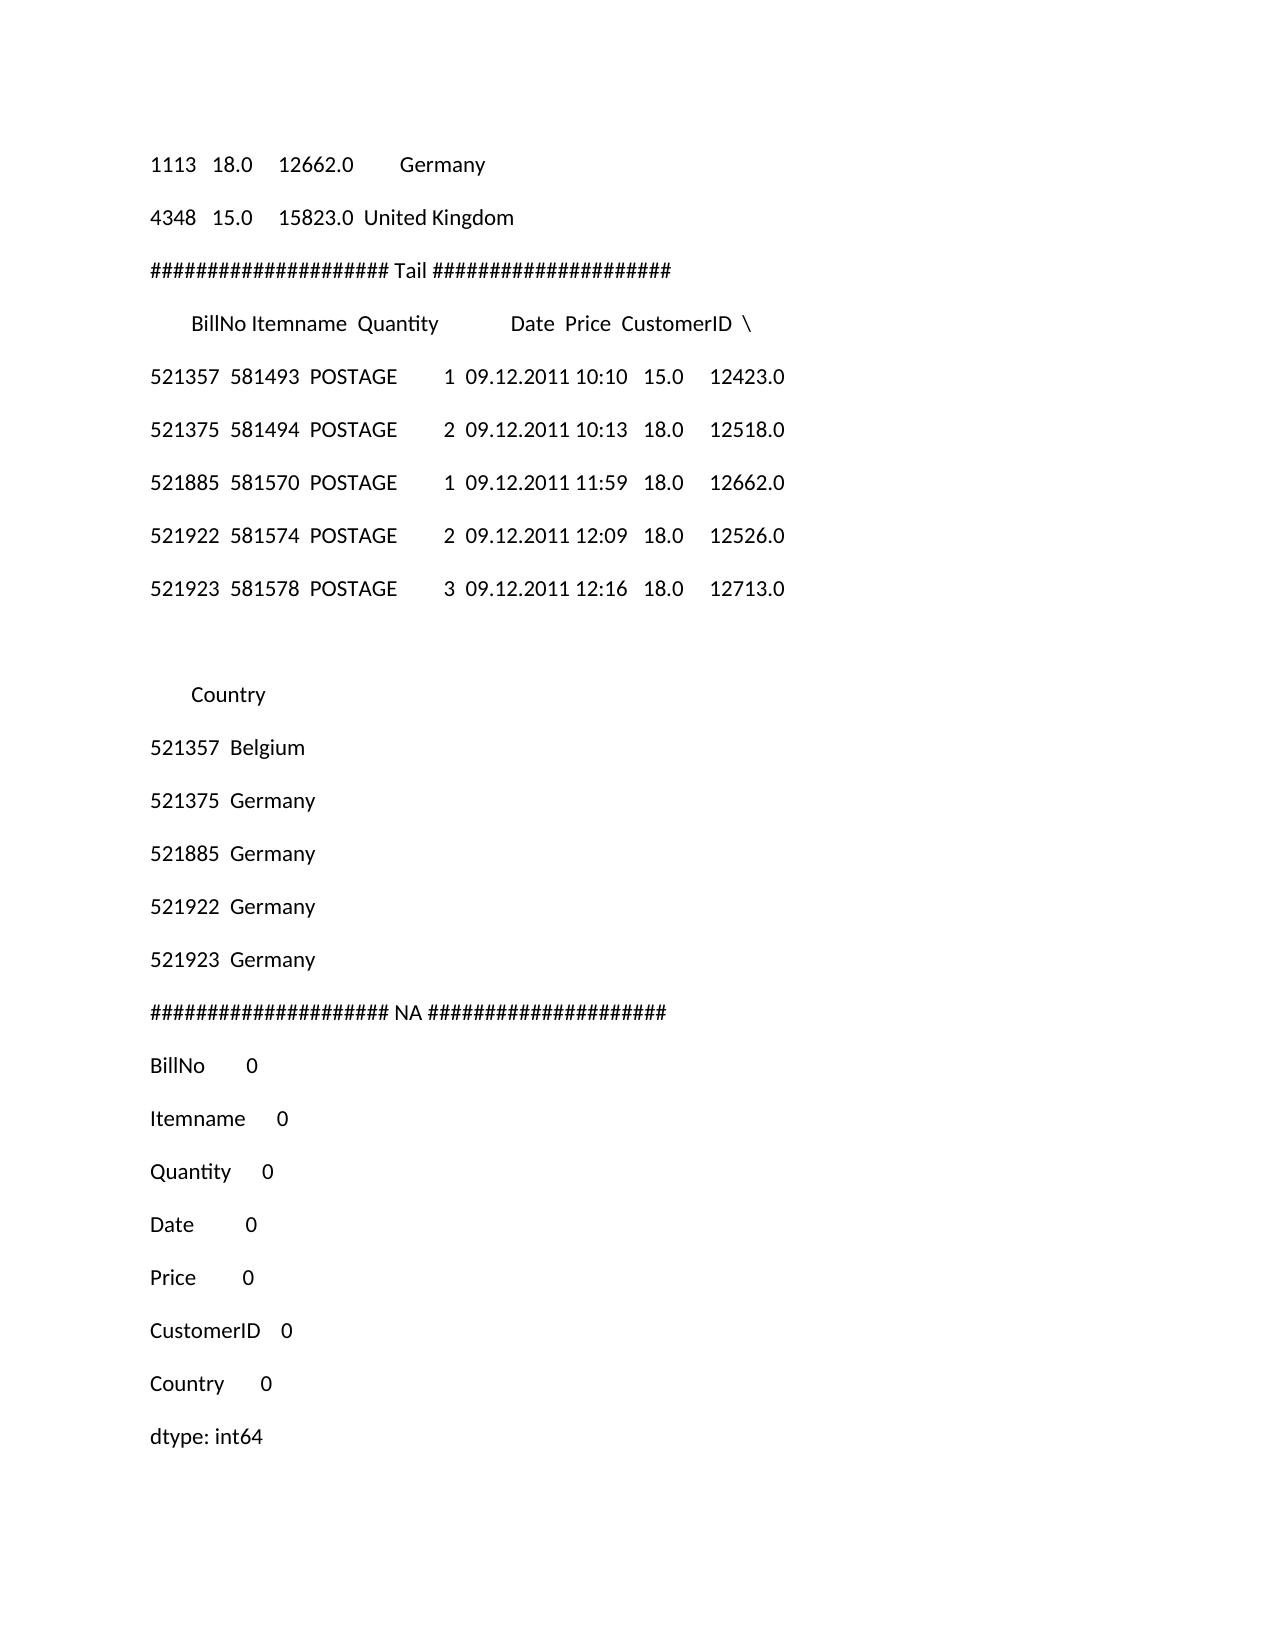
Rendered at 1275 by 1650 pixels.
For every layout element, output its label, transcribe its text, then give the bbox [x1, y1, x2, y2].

text 521375 Germany [150, 786, 1125, 814]
text 4348 15.0 15823.0 United Kingdom [150, 203, 1125, 231]
text Itemname 0 [150, 1104, 1125, 1132]
text ##################### NA ##################### [150, 998, 1125, 1026]
text Price 0 [150, 1263, 1125, 1291]
text 521923 Germany [150, 945, 1125, 973]
text 521922 581574 POSTAGE 2 09.12.2011 12:09 18.0 12526.0 [150, 521, 1125, 549]
text 521357 Belgium [150, 733, 1125, 761]
text 521923 581578 POSTAGE 3 09.12.2011 12:16 18.0 12713.0 [150, 574, 1125, 602]
text CustomerID 0 [150, 1316, 1125, 1344]
text dtype: int64 [150, 1422, 1125, 1451]
text 521922 Germany [150, 892, 1125, 920]
text Country [150, 680, 1125, 708]
text ##################### Tail ##################### [150, 256, 1125, 284]
text 521375 581494 POSTAGE 2 09.12.2011 10:13 18.0 12518.0 [150, 415, 1125, 443]
text 521357 581493 POSTAGE 1 09.12.2011 10:10 15.0 12423.0 [150, 362, 1125, 390]
text 521885 581570 POSTAGE 1 09.12.2011 11:59 18.0 12662.0 [150, 468, 1125, 496]
text Quantity 0 [150, 1157, 1125, 1185]
text 1113 18.0 12662.0 Germany [150, 150, 1125, 178]
text Country 0 [150, 1369, 1125, 1397]
text 521885 Germany [150, 839, 1125, 867]
text Date 0 [150, 1210, 1125, 1238]
text BillNo Itemname Quantity Date Price CustomerID \ [150, 309, 1125, 337]
text BillNo 0 [150, 1051, 1125, 1079]
